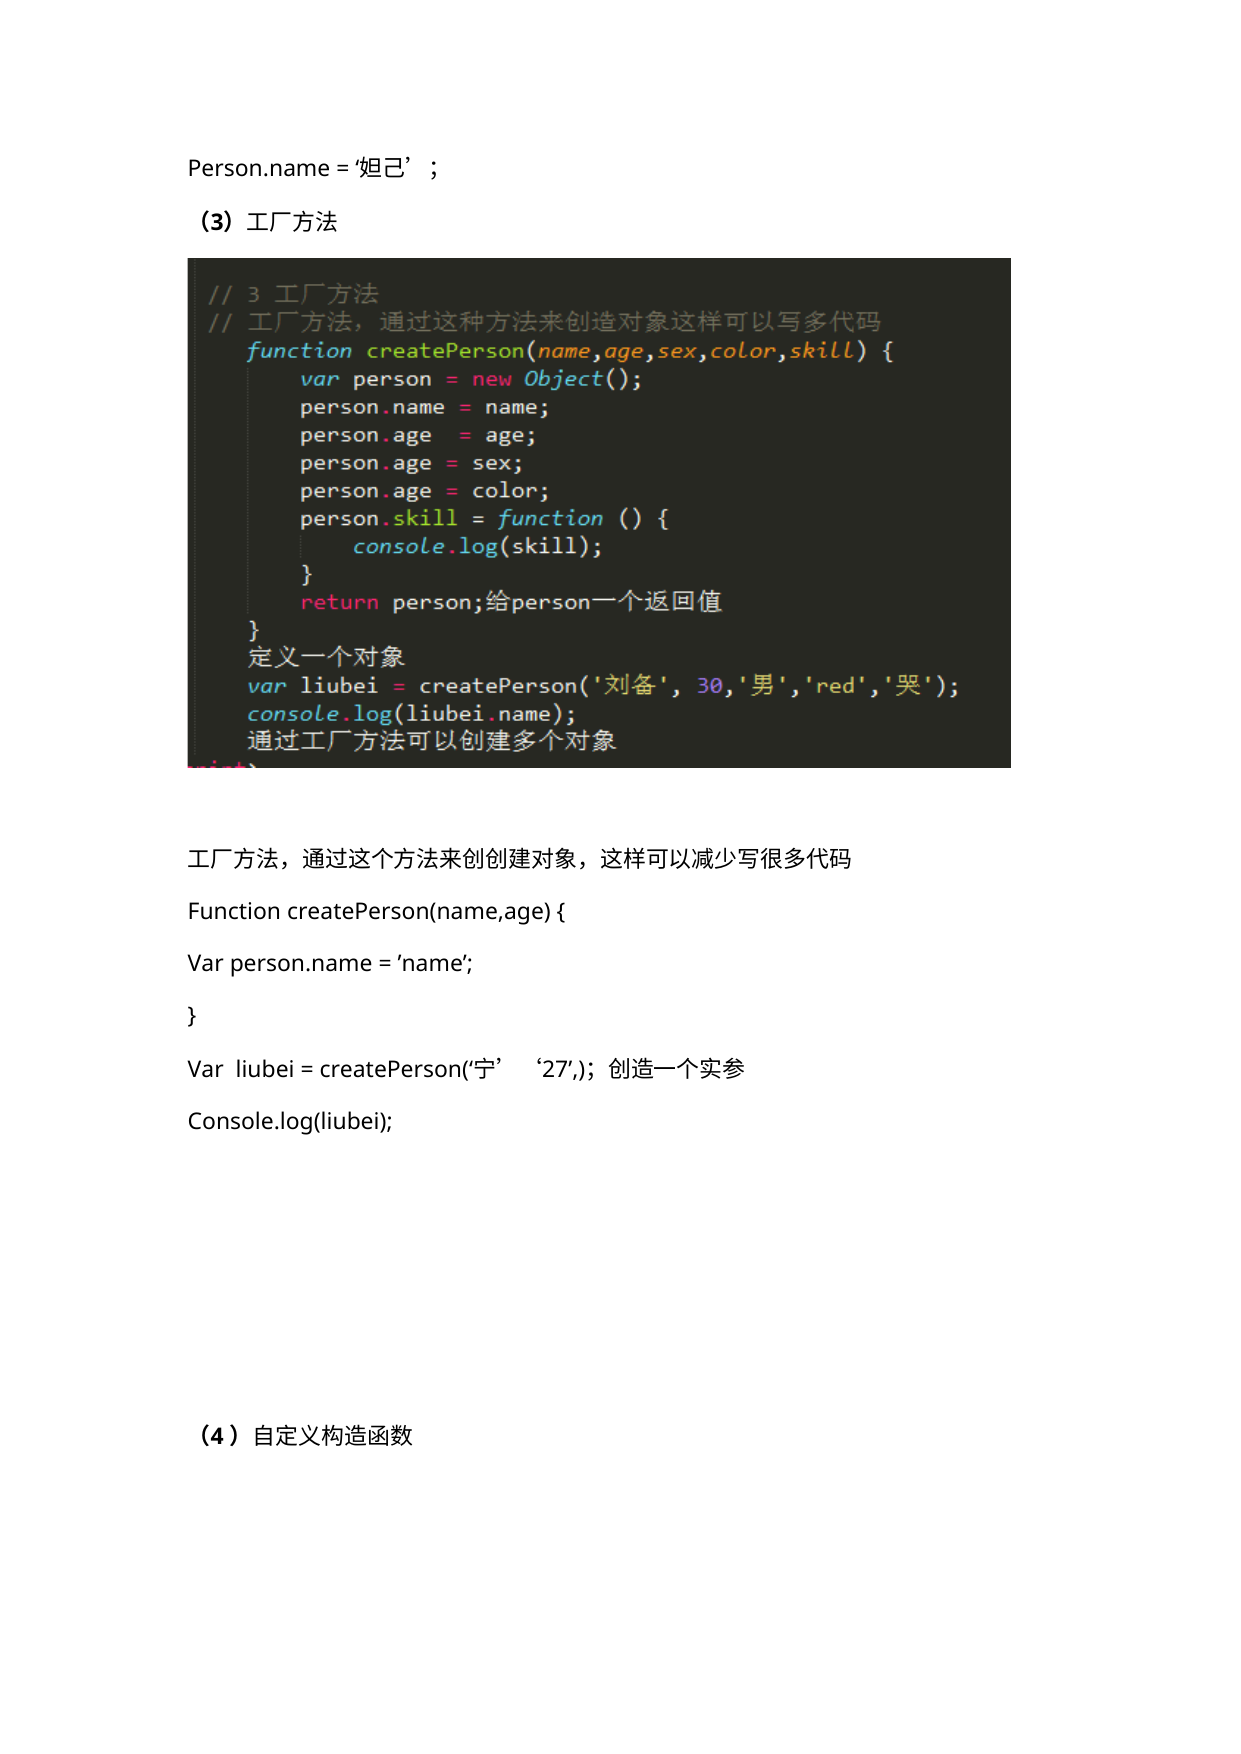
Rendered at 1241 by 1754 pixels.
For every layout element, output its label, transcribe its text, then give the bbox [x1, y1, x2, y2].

text （3）工厂方法 [187, 204, 1053, 237]
text （4 ）自定义构造函数 [187, 1418, 1053, 1451]
text Console.log(liubei); [187, 1105, 1053, 1136]
text } [187, 999, 1053, 1030]
text Var liubei = createPerson(‘宁’‘27’,)；创造一个实参 [187, 1051, 1053, 1084]
picture [187, 258, 1011, 768]
text Var person.name = ’name’; [187, 947, 1053, 978]
text Function createPerson(name,age) { [187, 895, 1053, 926]
text 工厂方法，通过这个方法来创创建对象，这样可以减少写很多代码 [187, 841, 1053, 874]
text Person.name = ‘妲己’； [187, 150, 1053, 183]
